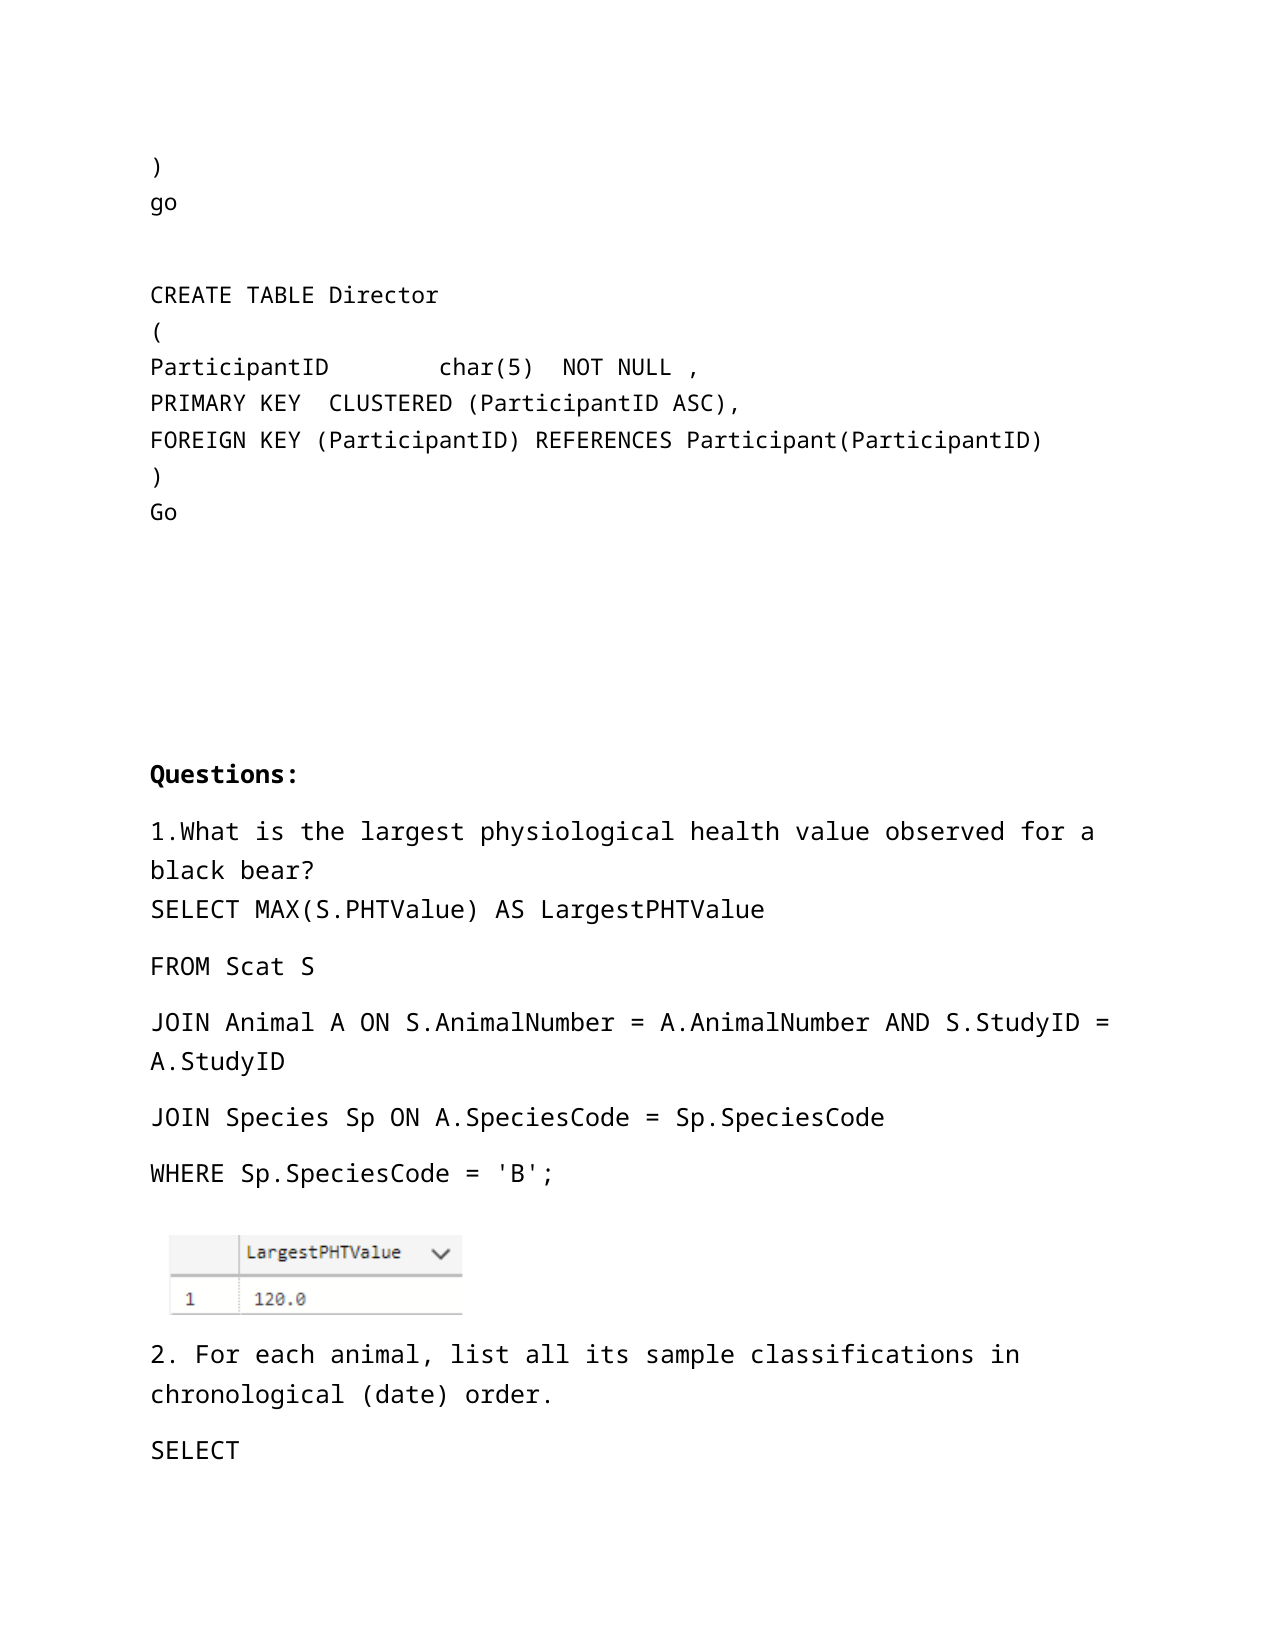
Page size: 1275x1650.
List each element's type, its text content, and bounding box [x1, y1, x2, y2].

text WHERE Sp.SpeciesCode = 'B'; [150, 1156, 1125, 1315]
text ( [150, 315, 1125, 346]
text FOREIGN KEY (ParticipantID) REFERENCES Participant(ParticipantID) [150, 424, 1125, 455]
text PRIMARY KEY CLUSTERED (ParticipantID ASC), [150, 387, 1125, 419]
text Go [150, 496, 1125, 527]
text go [150, 186, 1125, 217]
text ) [150, 460, 1125, 491]
text 1.What is the largest physiological health value observed for a black bear? SELECT MAX(S.PHTValue) AS LargestPHTValue [150, 813, 1125, 926]
text FROM Scat S [150, 948, 1125, 982]
text ParticipantID char(5) NOT NULL , [150, 351, 1125, 382]
text CREATE TABLE Director [150, 279, 1125, 310]
text 2. For each animal, list all its sample classifications in chronological (date) order. [150, 1337, 1125, 1410]
text JOIN Species Sp ON A.SpeciesCode = Sp.SpeciesCode [150, 1100, 1125, 1134]
text JOIN Animal A ON S.AnimalNumber = A.AnimalNumber AND S.StudyID = A.StudyID [150, 1004, 1125, 1078]
text Questions: [150, 757, 1125, 791]
text SELECT [150, 1432, 1125, 1467]
text ) [150, 150, 1125, 181]
